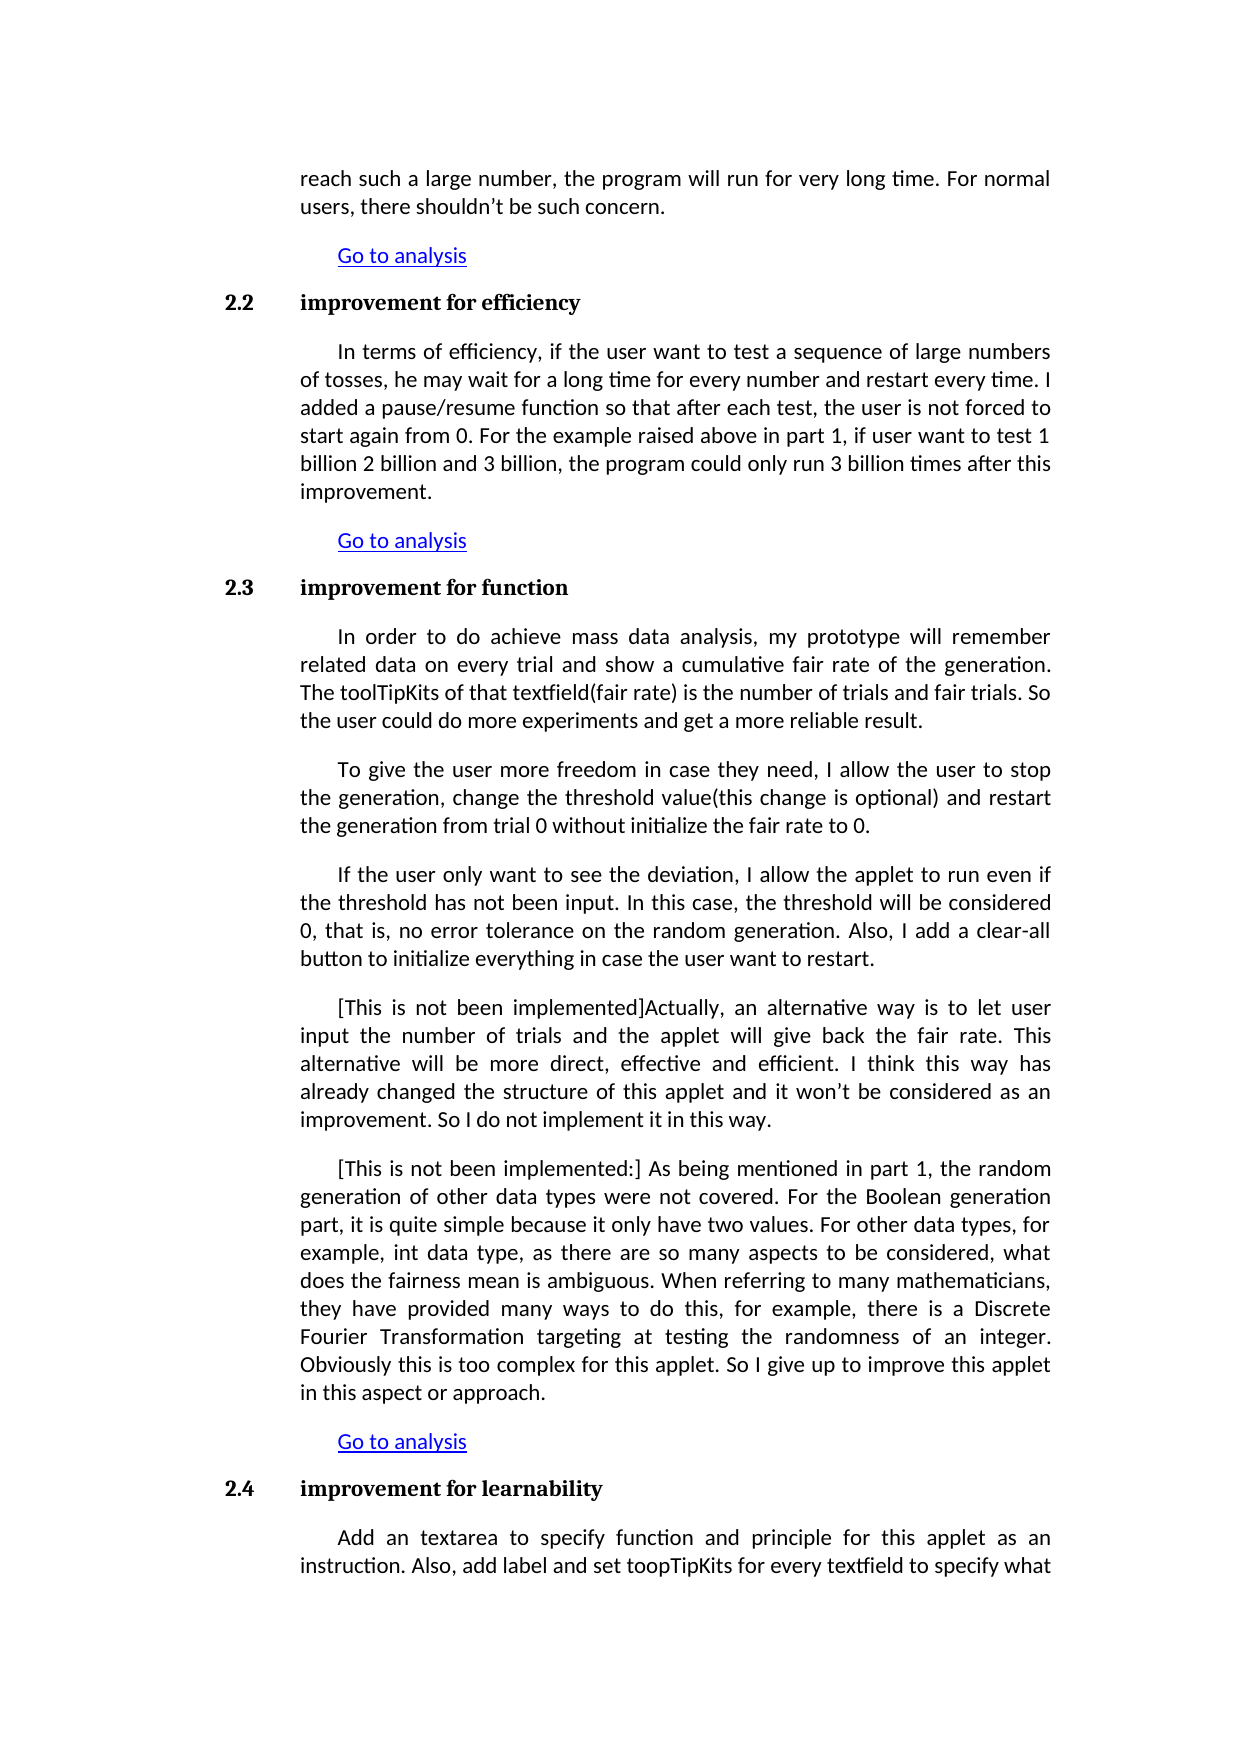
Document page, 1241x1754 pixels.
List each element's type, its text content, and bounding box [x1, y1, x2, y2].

list improvement for efficiency [225, 290, 1053, 317]
list improvement for learnability [225, 1476, 1053, 1502]
list Go to analysis [300, 526, 1053, 554]
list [300, 164, 1053, 221]
list [This is not been implemented:] As being mentioned in part 1, the random generation of other data types were not covered. For the Boolean generation part, it is quite simple because it only have two values. For other data types, for example, int data type, as there are so many aspects to be considered, what does the fairness mean is ambiguous. When referring to many mathematicians, they have provided many ways to do this, for example, there is a Discrete Fourier Transformation targeting at testing the randomness of an integer. Obviously this is too complex for this applet. So I give up to improve this applet in this aspect or approach. [300, 1154, 1053, 1406]
list In terms of efficiency, if the user want to test a sequence of large numbers of tosses, he may wait for a long time for every number and restart every time. I added a pause/resume function so that after each test, the user is not forced to start again from 0. For the example raised above in part 1, if user want to test 1 billion 2 billion and 3 billion, the program could only run 3 billion times after this improvement. [300, 337, 1053, 506]
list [300, 1523, 1053, 1579]
list Go to analysis [300, 241, 1053, 269]
list To give the user more freedom in case they need, I allow the user to stop the generation, change the threshold value(this change is optional) and restart the generation from trial 0 without initialize the fair rate to 0. [300, 755, 1053, 839]
list If the user only want to see the deviation, I allow the applet to run even if the threshold has not been input. In this case, the threshold will be considered 0, that is, no error tolerance on the random generation. Also, I add a clear-all button to initialize everything in case the user want to restart. [300, 860, 1053, 972]
list Go to analysis [300, 1427, 1053, 1455]
list [This is not been implemented]Actually, an alternative way is to let user input the number of trials and the applet will give back the fair rate. This alternative will be more direct, effective and efficient. I think this way has already changed the structure of this applet and it won’t be considered as an improvement. So I do not implement it in this way. [300, 993, 1053, 1133]
list improvement for function [225, 575, 1053, 602]
list In order to do achieve mass data analysis, my prototype will remember related data on every trial and show a cumulative fair rate of the generation. The toolTipKits of that textfield(fair rate) is the number of trials and fair trials. So the user could do more experiments and get a more reliable result. [300, 622, 1053, 734]
